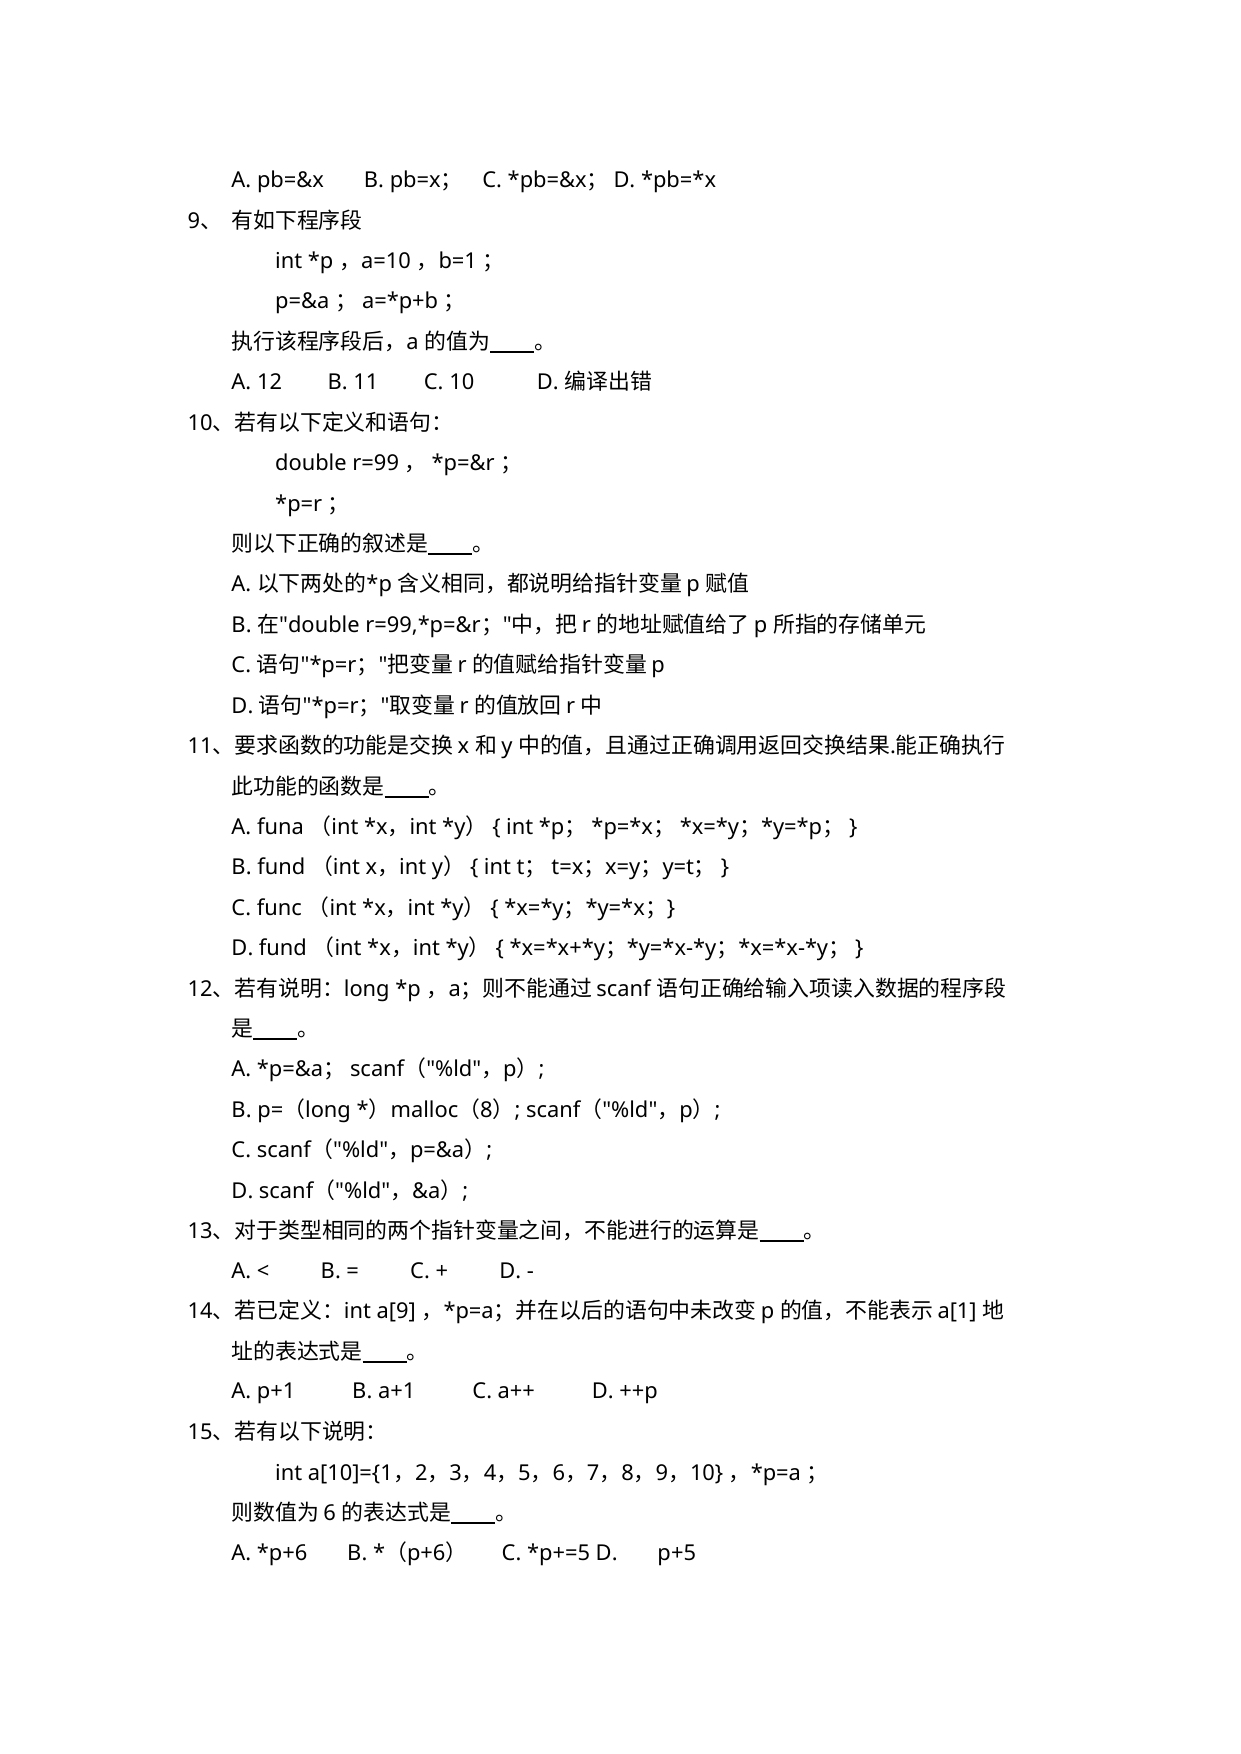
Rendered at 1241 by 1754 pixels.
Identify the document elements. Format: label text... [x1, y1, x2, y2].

text 此功能的函数是 。 [187, 768, 1053, 801]
text *p=r ； [187, 485, 1053, 518]
text 11、要求函数的功能是交换x 和y 中的值，且通过正确调用返回交换结果.能正确执行 [187, 728, 1053, 760]
text 则数值为6 的表达式是 。 [187, 1495, 1053, 1527]
text C. 语句"*p=r；"把变量r 的值赋给指针变量p [187, 647, 1053, 679]
text D. fund （int *x，int *y） { *x=*x+*y；*y=*x-*y；*x=*x-*y； } [187, 930, 1053, 962]
text A. 12 B. 11 C. 10 D. 编译出错 [187, 364, 1053, 397]
text A. *p+6 B. *（p+6） C. *p+=5 D. p+5 [187, 1535, 1053, 1568]
text 9、 有如下程序段 [187, 202, 1053, 235]
text int a[10]={1，2，3，4，5，6，7，8，9，10} ，*p=a ； [187, 1454, 1053, 1487]
text 是 。 [187, 1011, 1053, 1043]
text D. 语句"*p=r；"取变量r 的值放回r 中 [187, 687, 1053, 720]
text 址的表达式是 。 [187, 1333, 1053, 1366]
text 13、对于类型相同的两个指针变量之间，不能进行的运算是 。 [187, 1213, 1053, 1245]
text 10、若有以下定义和语句： [187, 404, 1053, 437]
text A. p+1 B. a+1 C. a++ D. ++p [187, 1374, 1053, 1406]
text 12、若有说明：long *p ，a；则不能通过scanf 语句正确给输入项读入数据的程序段 [187, 970, 1053, 1003]
text 则以下正确的叙述是 。 [187, 526, 1053, 558]
text double r=99 ， *p=&r ； [187, 445, 1053, 477]
text A. pb=&x B. pb=x； C. *pb=&x； D. *pb=*x [187, 162, 1053, 194]
text C. scanf（"%ld"，p=&a）; [187, 1132, 1053, 1164]
text A. < B. = C. + D. - [187, 1253, 1053, 1286]
text B. 在"double r=99,*p=&r；"中，把r 的地址赋值给了p 所指的存储单元 [187, 607, 1053, 639]
text 14、若已定义：int a[9] ，*p=a；并在以后的语句中未改变p 的值，不能表示a[1] 地 [187, 1293, 1053, 1326]
text 15、若有以下说明： [187, 1414, 1053, 1446]
text int *p ，a=10 ，b=1 ； [187, 243, 1053, 275]
text p=&a ； a=*p+b ； [187, 283, 1053, 316]
text A. *p=&a； scanf（"%ld"，p）; [187, 1051, 1053, 1084]
text D. scanf（"%ld"，&a）; [188, 1172, 1053, 1205]
text 执行该程序段后，a 的值为 。 [187, 324, 1053, 356]
text A. 以下两处的*p 含义相同，都说明给指针变量p 赋值 [187, 566, 1053, 599]
text B. p=（long *）malloc（8）; scanf（"%ld"，p）; [187, 1092, 1053, 1124]
text B. fund （int x，int y） { int t； t=x；x=y；y=t； } [187, 849, 1053, 882]
text A. funa （int *x，int *y） { int *p； *p=*x； *x=*y；*y=*p； } [187, 809, 1053, 841]
text C. func （int *x，int *y） { *x=*y；*y=*x；} [187, 889, 1053, 922]
